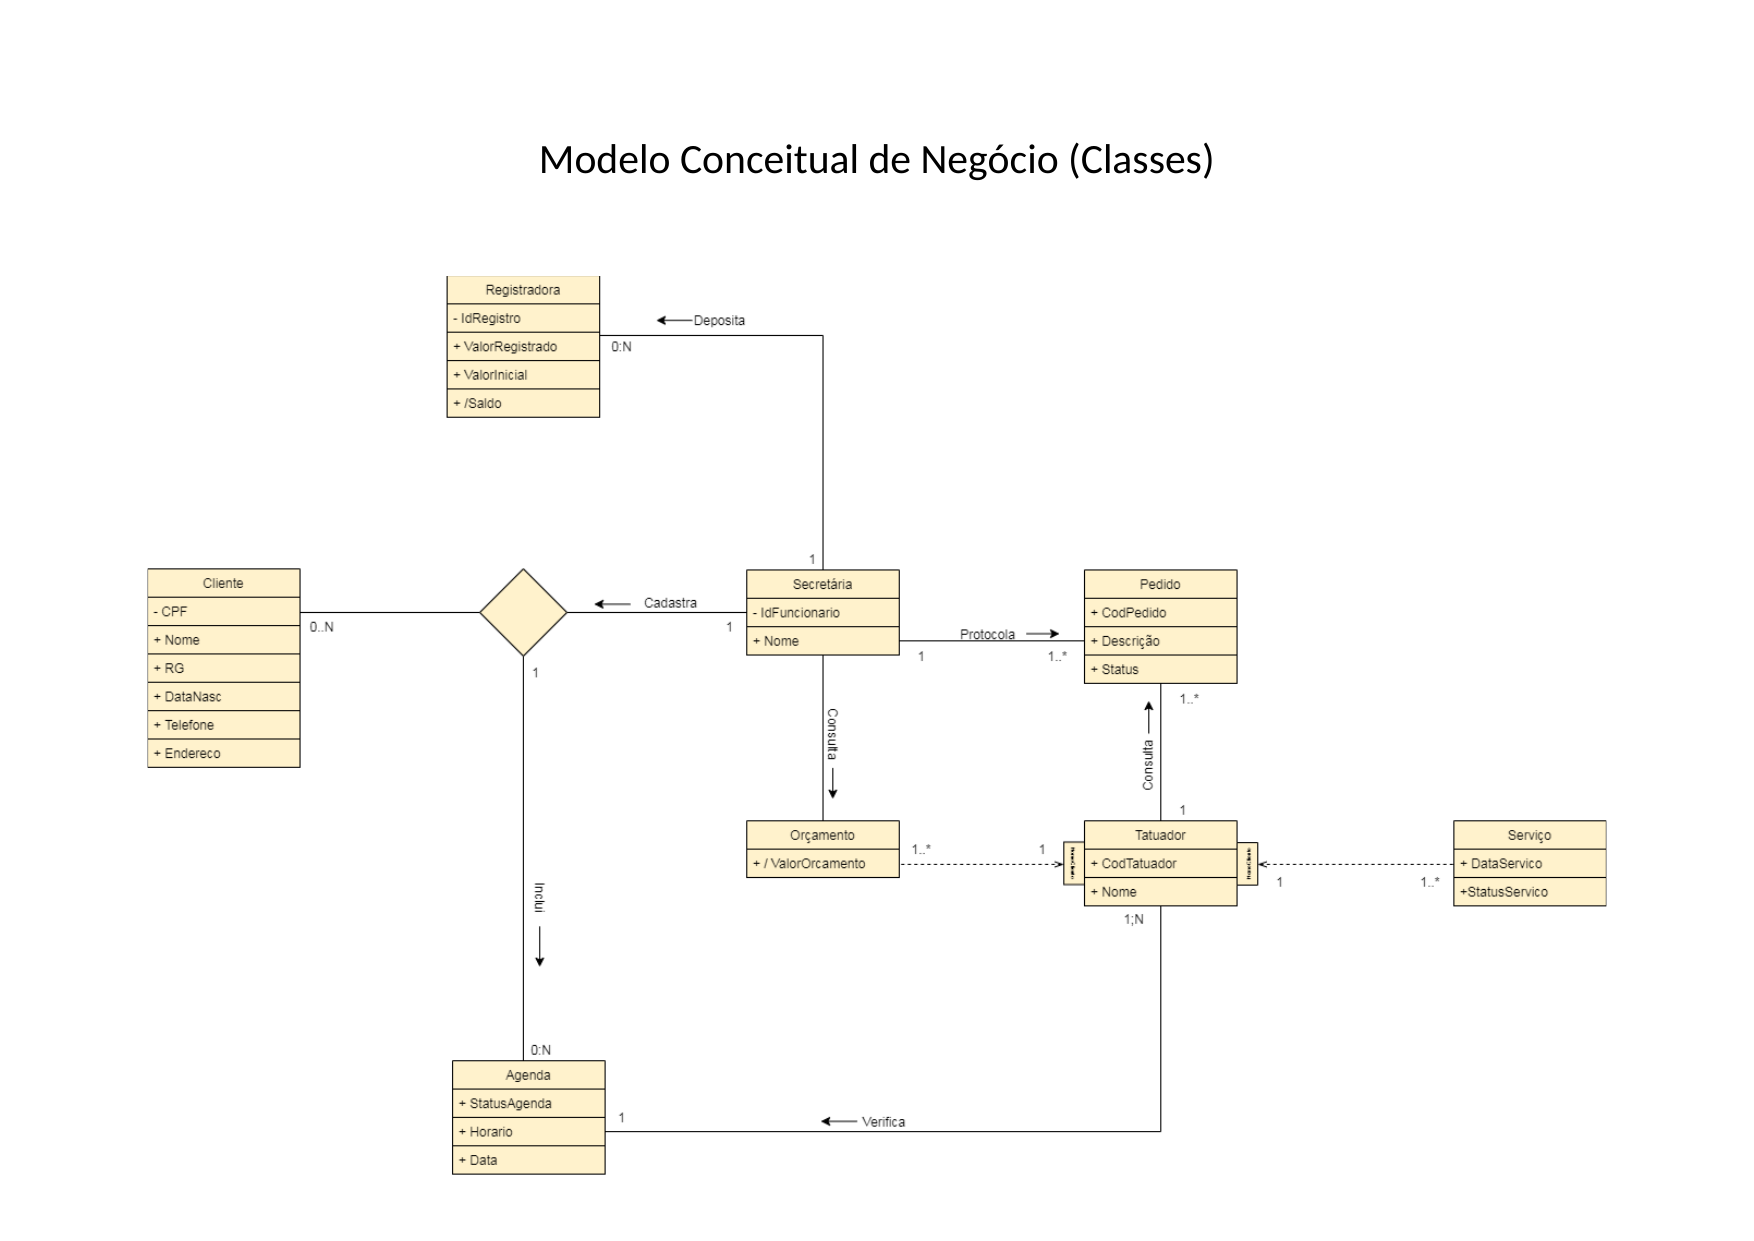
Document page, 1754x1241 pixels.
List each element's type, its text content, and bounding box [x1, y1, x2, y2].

text Modelo Conceitual de Negócio (Classes) [148, 133, 1606, 184]
picture [147, 276, 1607, 1178]
